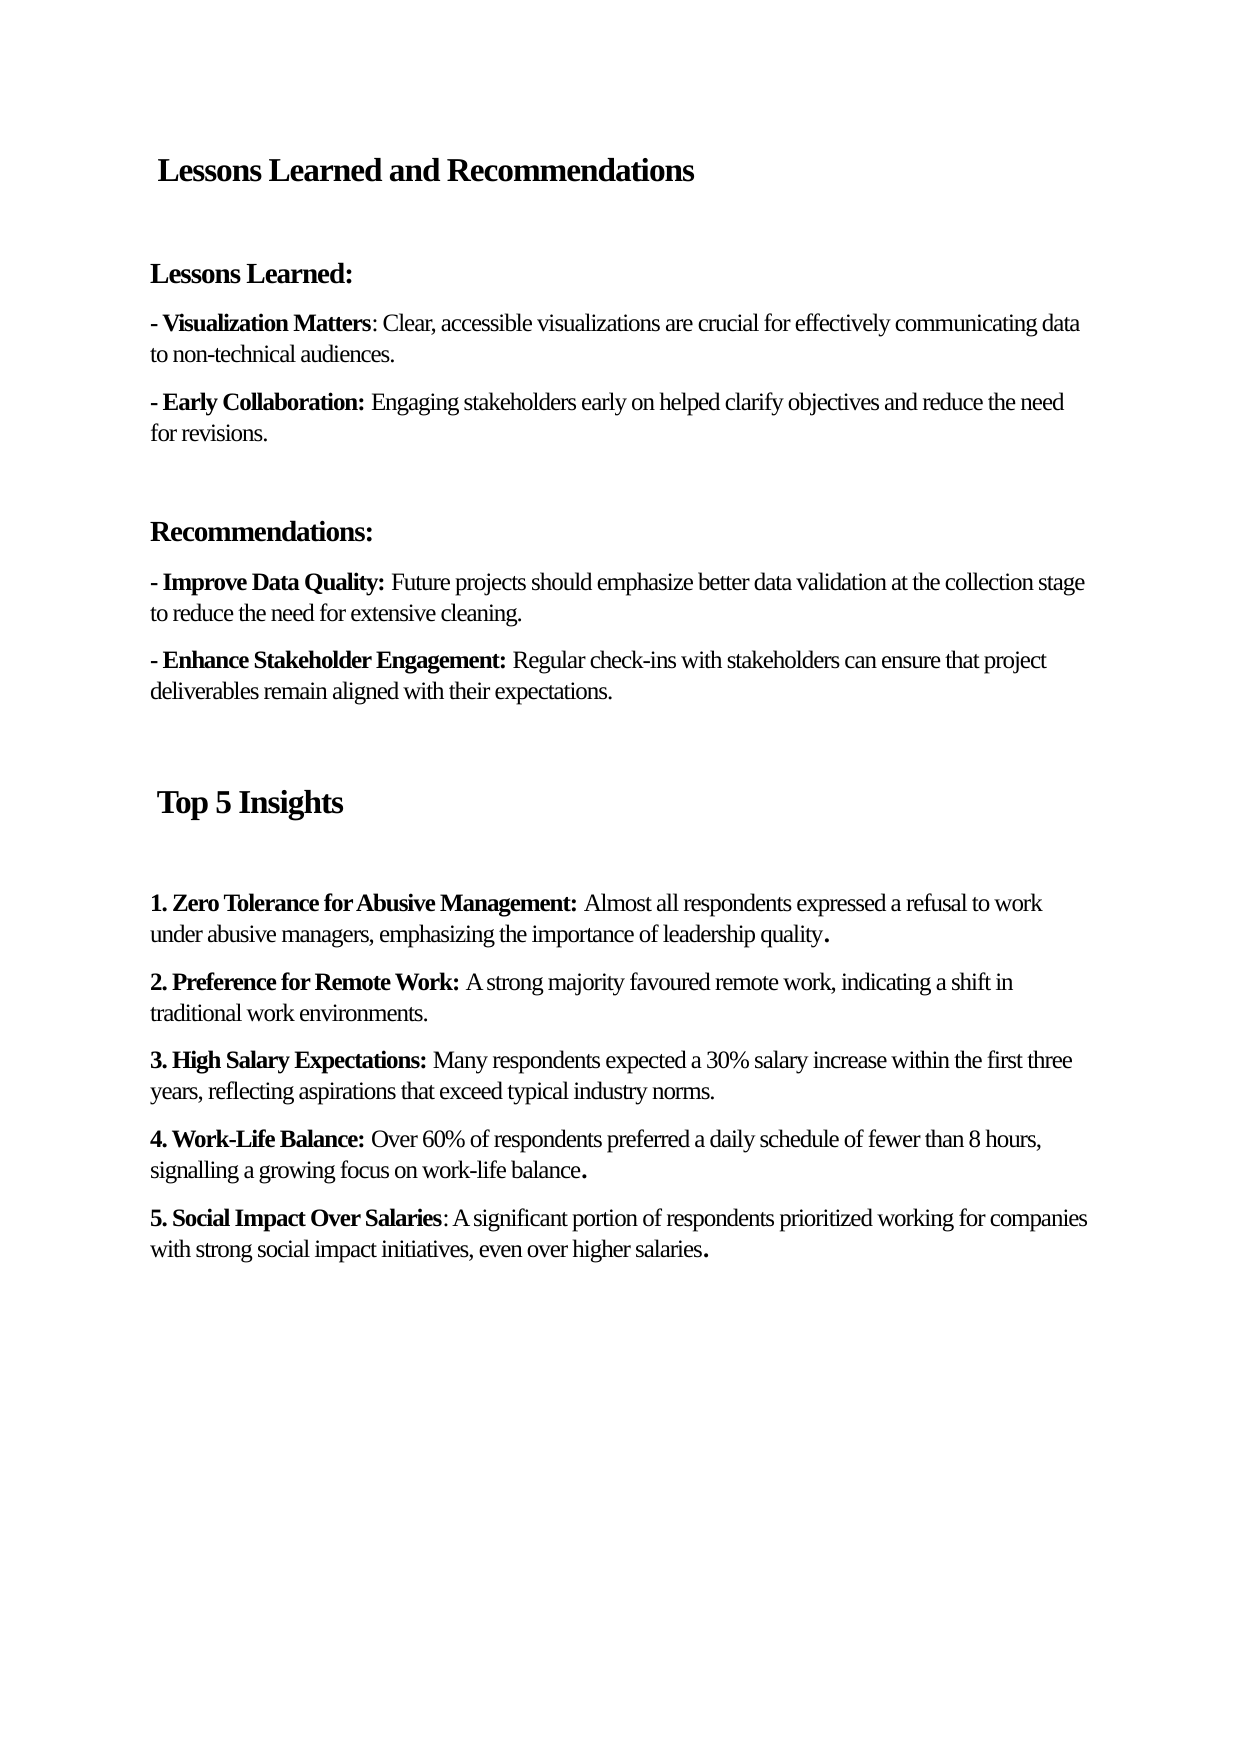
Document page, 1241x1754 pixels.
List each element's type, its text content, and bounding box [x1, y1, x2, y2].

text 1. Zero Tolerance for Abusive Management: Almost all respondents expressed a refusal to work under abusive managers, emphasizing the importance of leadership quality. [150, 888, 1090, 948]
text Recommendations: [150, 514, 1090, 547]
text Top 5 Insights [150, 782, 1090, 820]
text - Enhance Stakeholder Engagement: Regular check-ins with stakeholders can ensure that project deliverables remain aligned with their expectations. [150, 645, 1090, 705]
text - Improve Data Quality: Future projects should emphasize better data validation at the collection stage to reduce the need for extensive cleaning. [150, 567, 1090, 626]
text 4. Work-Life Balance: Over 60% of respondents preferred a daily schedule of fewer than 8 hours, signalling a growing focus on work-life balance. [150, 1124, 1090, 1184]
text Lessons Learned: [150, 256, 1090, 289]
text - Visualization Matters: Clear, accessible visualizations are crucial for effectively communicating data to non-technical audiences. [150, 308, 1090, 368]
text 2. Preference for Remote Work: A strong majority favoured remote work, indicating a shift in traditional work environments. [150, 967, 1090, 1026]
text - Early Collaboration: Engaging stakeholders early on helped clarify objectives and reduce the need for revisions. [150, 387, 1090, 447]
text 3. High Salary Expectations: Many respondents expected a 30% salary increase within the first three years, reflecting aspirations that exceed typical industry norms. [150, 1045, 1090, 1105]
text 5. Social Impact Over Salaries: A significant portion of respondents prioritized working for companies with strong social impact initiatives, even over higher salaries. [150, 1203, 1090, 1263]
text Lessons Learned and Recommendations [150, 150, 1090, 188]
